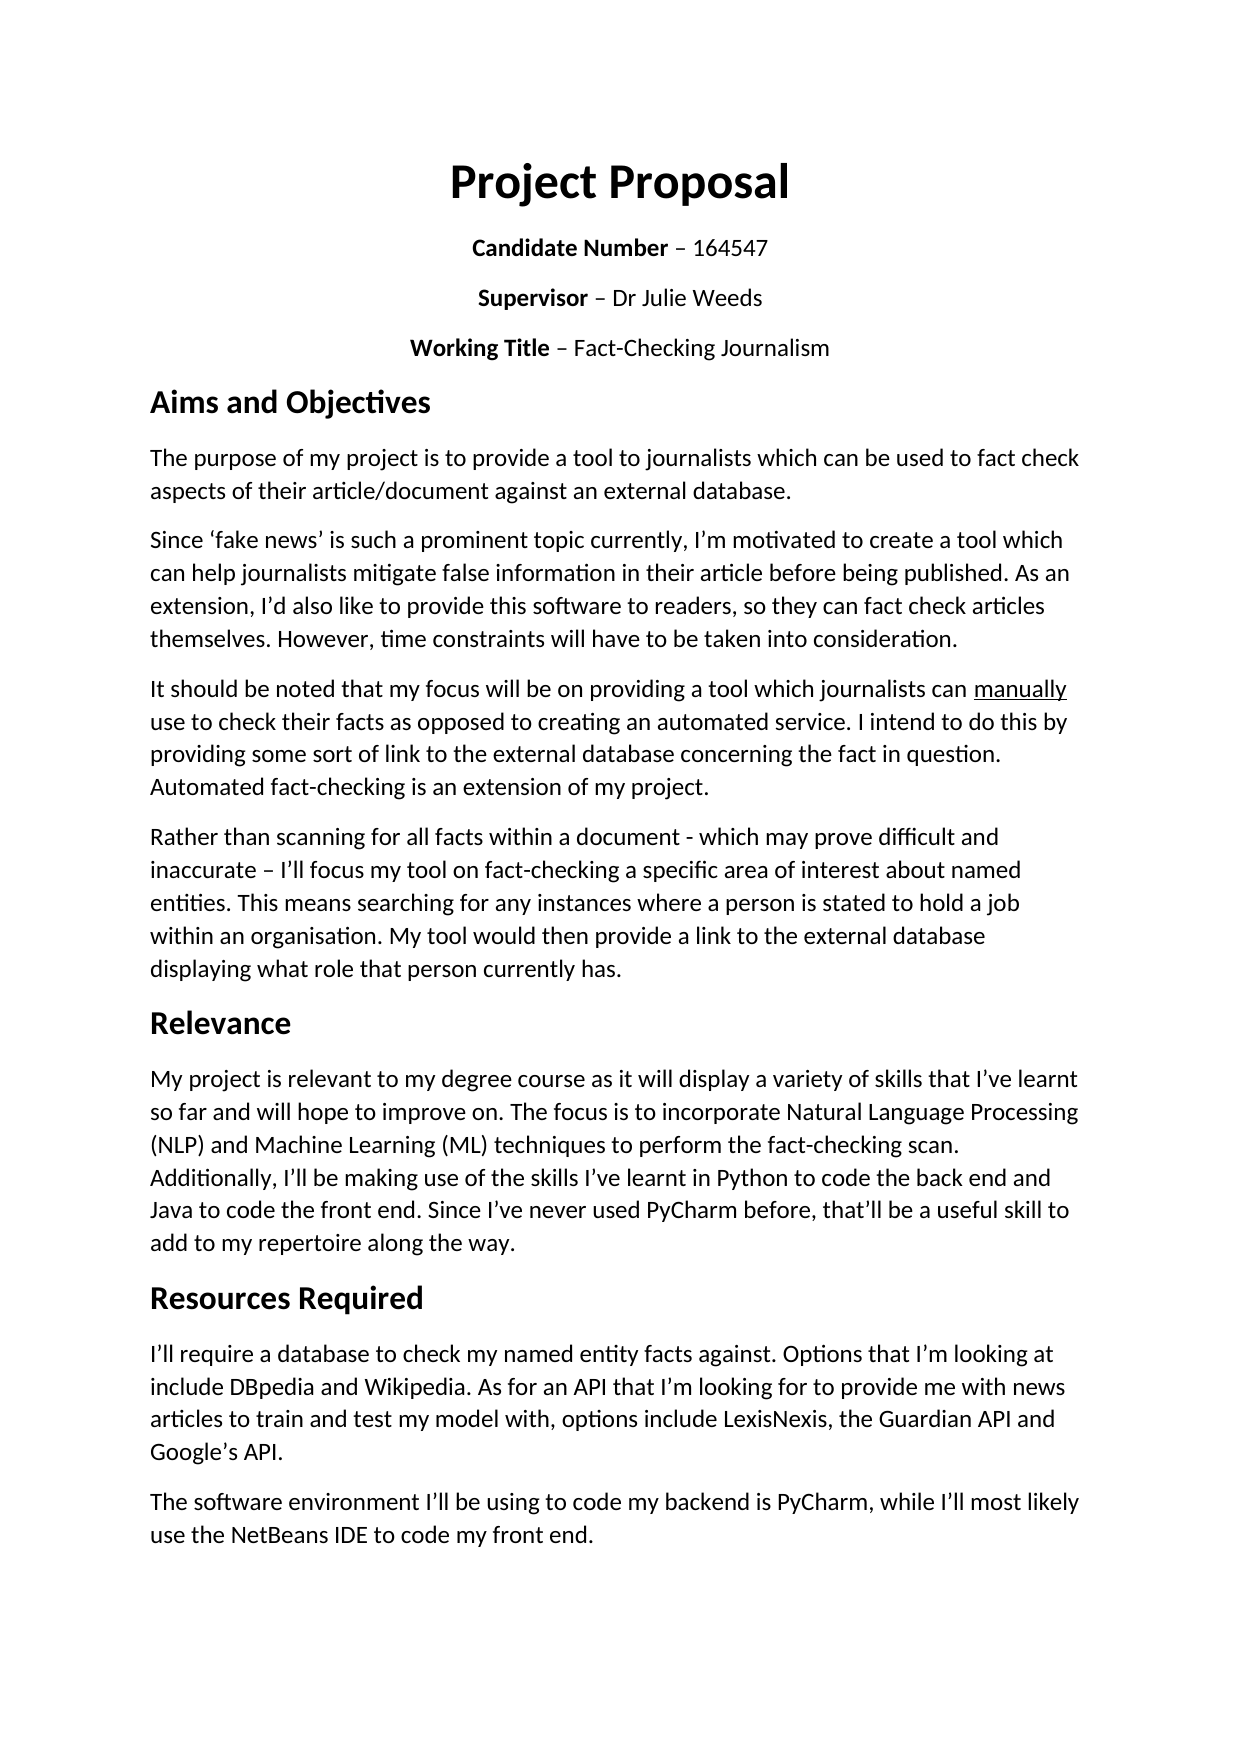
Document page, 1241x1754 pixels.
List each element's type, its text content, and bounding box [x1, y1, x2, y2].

text Candidate Number – 164547 [150, 232, 1090, 263]
text Working Title – Fact-Checking Journalism [150, 332, 1090, 362]
text The purpose of my project is to provide a tool to journalists which can be used to fact check aspects of their article/document against an external database. [150, 442, 1090, 505]
text Relevance [150, 1002, 1090, 1043]
text Resources Required [150, 1277, 1090, 1318]
text The software environment I’ll be using to code my backend is PyCharm, while I’ll most likely use the NetBeans IDE to code my front end. [150, 1486, 1090, 1549]
text Supervisor – Dr Julie Weeds [150, 282, 1090, 313]
text My project is relevant to my degree course as it will display a variety of skills that I’ve learnt so far and will hope to improve on. The focus is to incorporate Natural Language Processing (NLP) and Machine Learning (ML) techniques to perform the fact-checking scan. Additionally, I’ll be making use of the skills I’ve learnt in Python to code the back end and Java to code the front end. Since I’ve never used PyCharm before, that’ll be a useful skill to add to my repertoire along the way. [150, 1063, 1090, 1258]
text It should be noted that my focus will be on providing a tool which journalists can manually use to check their facts as opposed to creating an automated service. I intend to do this by providing some sort of link to the external database concerning the fact in question. Automated fact-checking is an extension of my project. [150, 673, 1090, 802]
text I’ll require a database to check my named entity facts against. Options that I’m looking at include DBpedia and Wikipedia. As for an API that I’m looking for to provide me with news articles to train and test my model with, options include LexisNexis, the Guardian API and Google’s API. [150, 1338, 1090, 1467]
text Project Proposal [150, 150, 1090, 211]
text Since ‘fake news’ is such a prominent topic currently, I’m motivated to create a tool which can help journalists mitigate false information in their article before being published. As an extension, I’d also like to provide this software to readers, so they can fact check articles themselves. However, time constraints will have to be taken into consideration. [150, 524, 1090, 654]
text Rather than scanning for all facts within a document - which may prove difficult and inaccurate – I’ll focus my tool on fact-checking a specific area of interest about named entities. This means searching for any instances where a person is stated to hold a job within an organisation. My tool would then provide a link to the external database displaying what role that person currently has. [150, 821, 1090, 983]
text Aims and Objectives [150, 381, 1090, 422]
